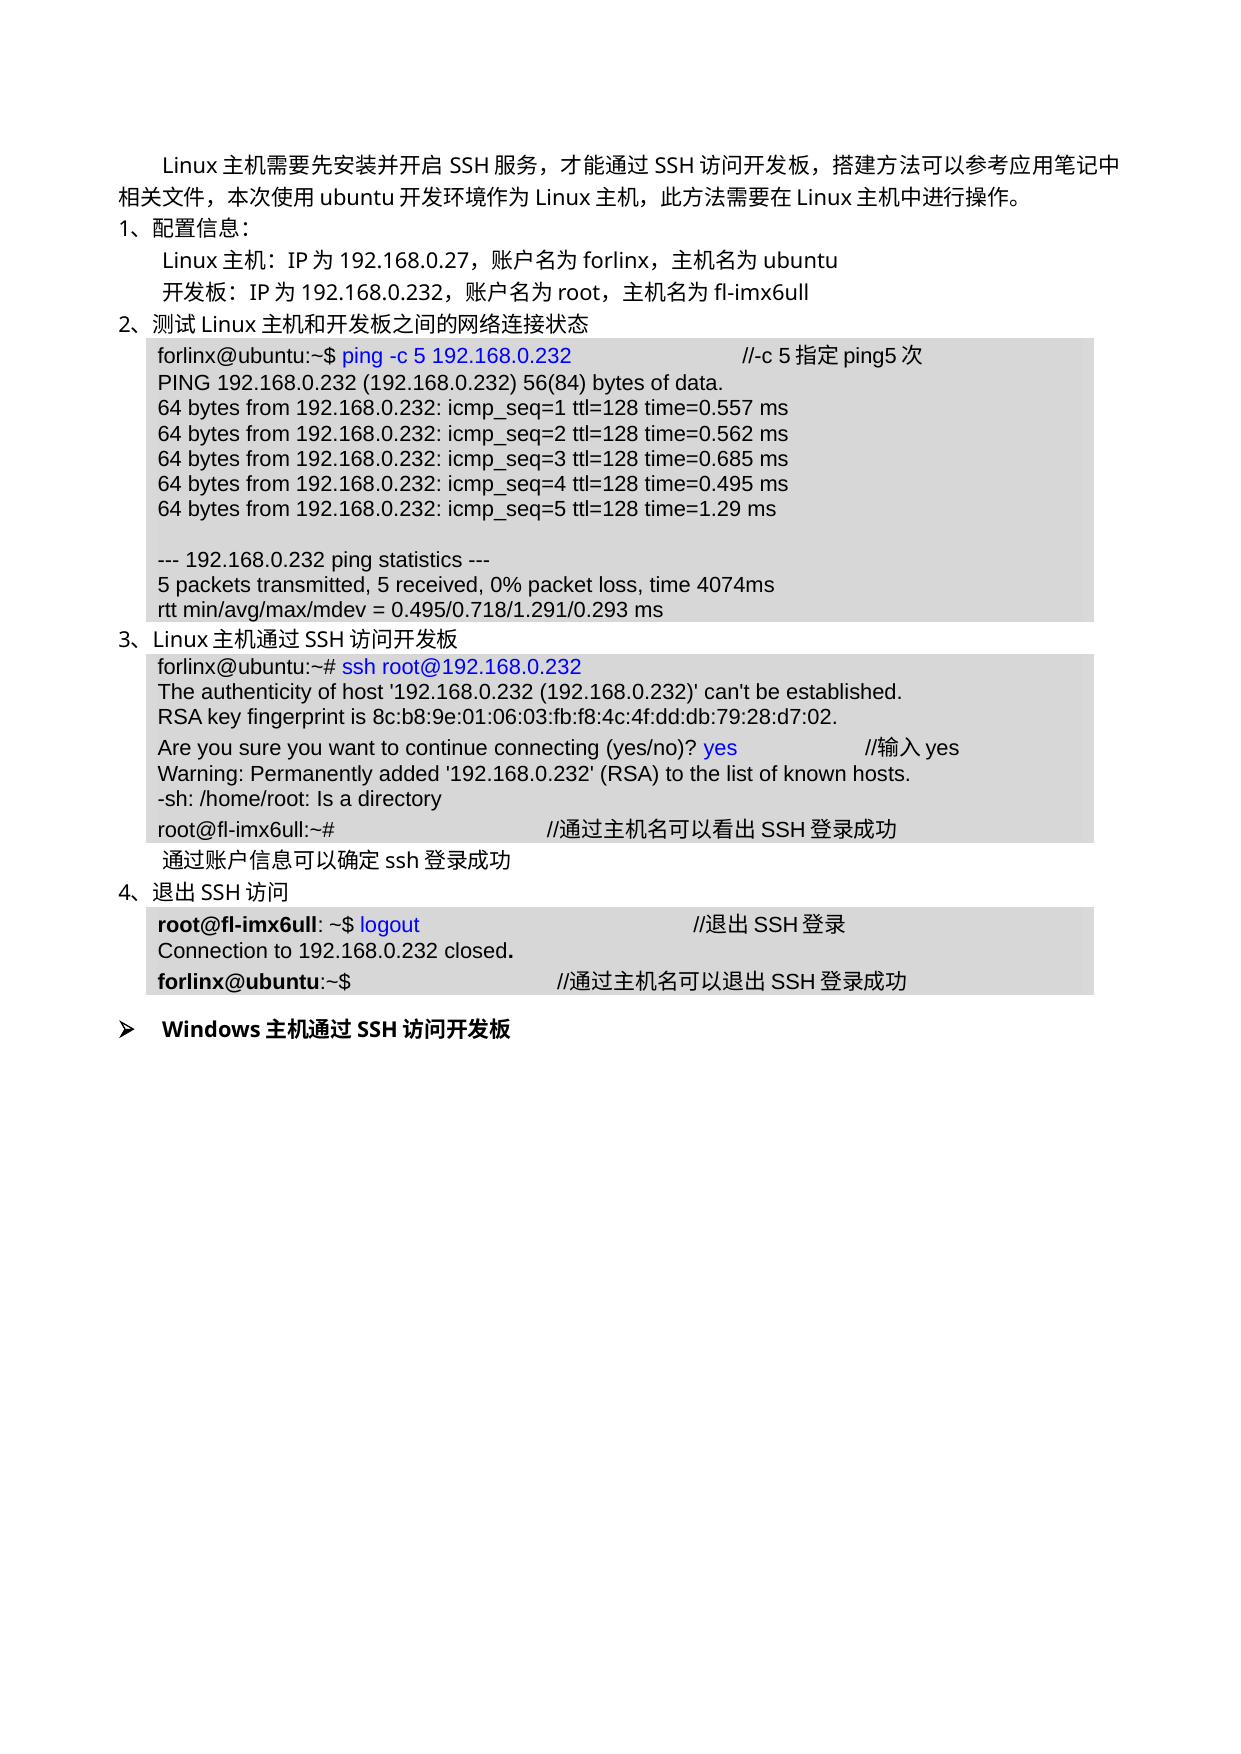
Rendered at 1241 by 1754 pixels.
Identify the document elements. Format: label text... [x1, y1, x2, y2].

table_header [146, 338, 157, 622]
text 2、测试Linux主机和开发板之间的网络连接状态 [118, 307, 1122, 338]
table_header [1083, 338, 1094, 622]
list Windows主机通过SSH访问开发板 [118, 1012, 1122, 1043]
text Linux主机需要先安装并开启SSH服务，才能通过SSH访问开发板，搭建方法可以参考应用笔记中相关文件，本次使用ubuntu开发环境作为Linux主机，此方法需要在Linux主机中进行操作。 [118, 148, 1122, 211]
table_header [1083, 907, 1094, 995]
text 通过账户信息可以确定ssh登录成功 [118, 843, 1122, 875]
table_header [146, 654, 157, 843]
text 1、配置信息： [118, 211, 1122, 243]
text Linux主机：IP为192.168.0.27，账户名为forlinx，主机名为ubuntu [118, 243, 1122, 275]
text 4、退出SSH访问 [118, 875, 1122, 907]
text 开发板：IP为192.168.0.232，账户名为root，主机名为fl-imx6ull [118, 275, 1122, 307]
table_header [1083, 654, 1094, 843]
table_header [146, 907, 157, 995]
text 3、Linux主机通过SSH访问开发板 [118, 622, 1122, 654]
